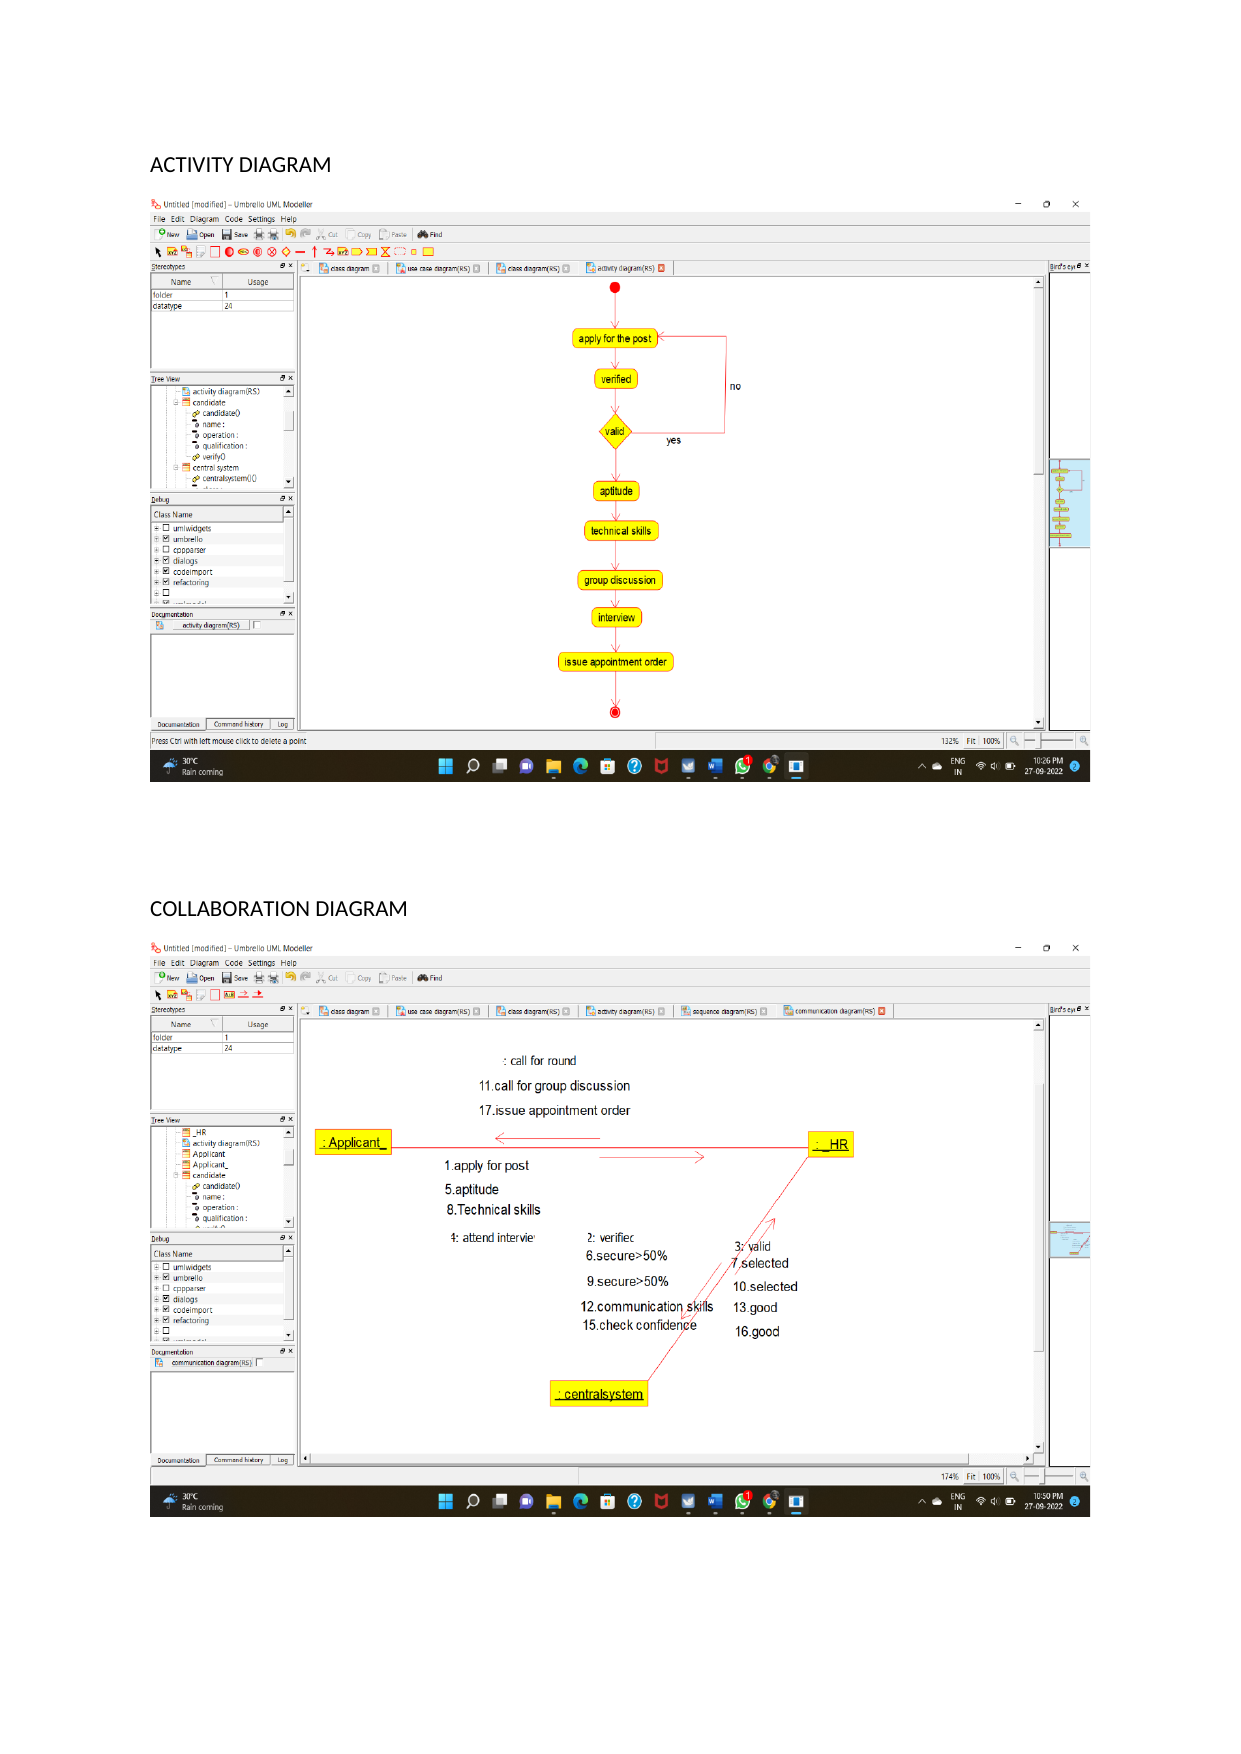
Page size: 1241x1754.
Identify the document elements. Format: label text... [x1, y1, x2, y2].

picture [150, 940, 1091, 1517]
picture [150, 196, 1091, 782]
text ACTIVITY DIAGRAM [150, 150, 1090, 178]
text COLLABORATION DIAGRAM [150, 894, 1090, 922]
